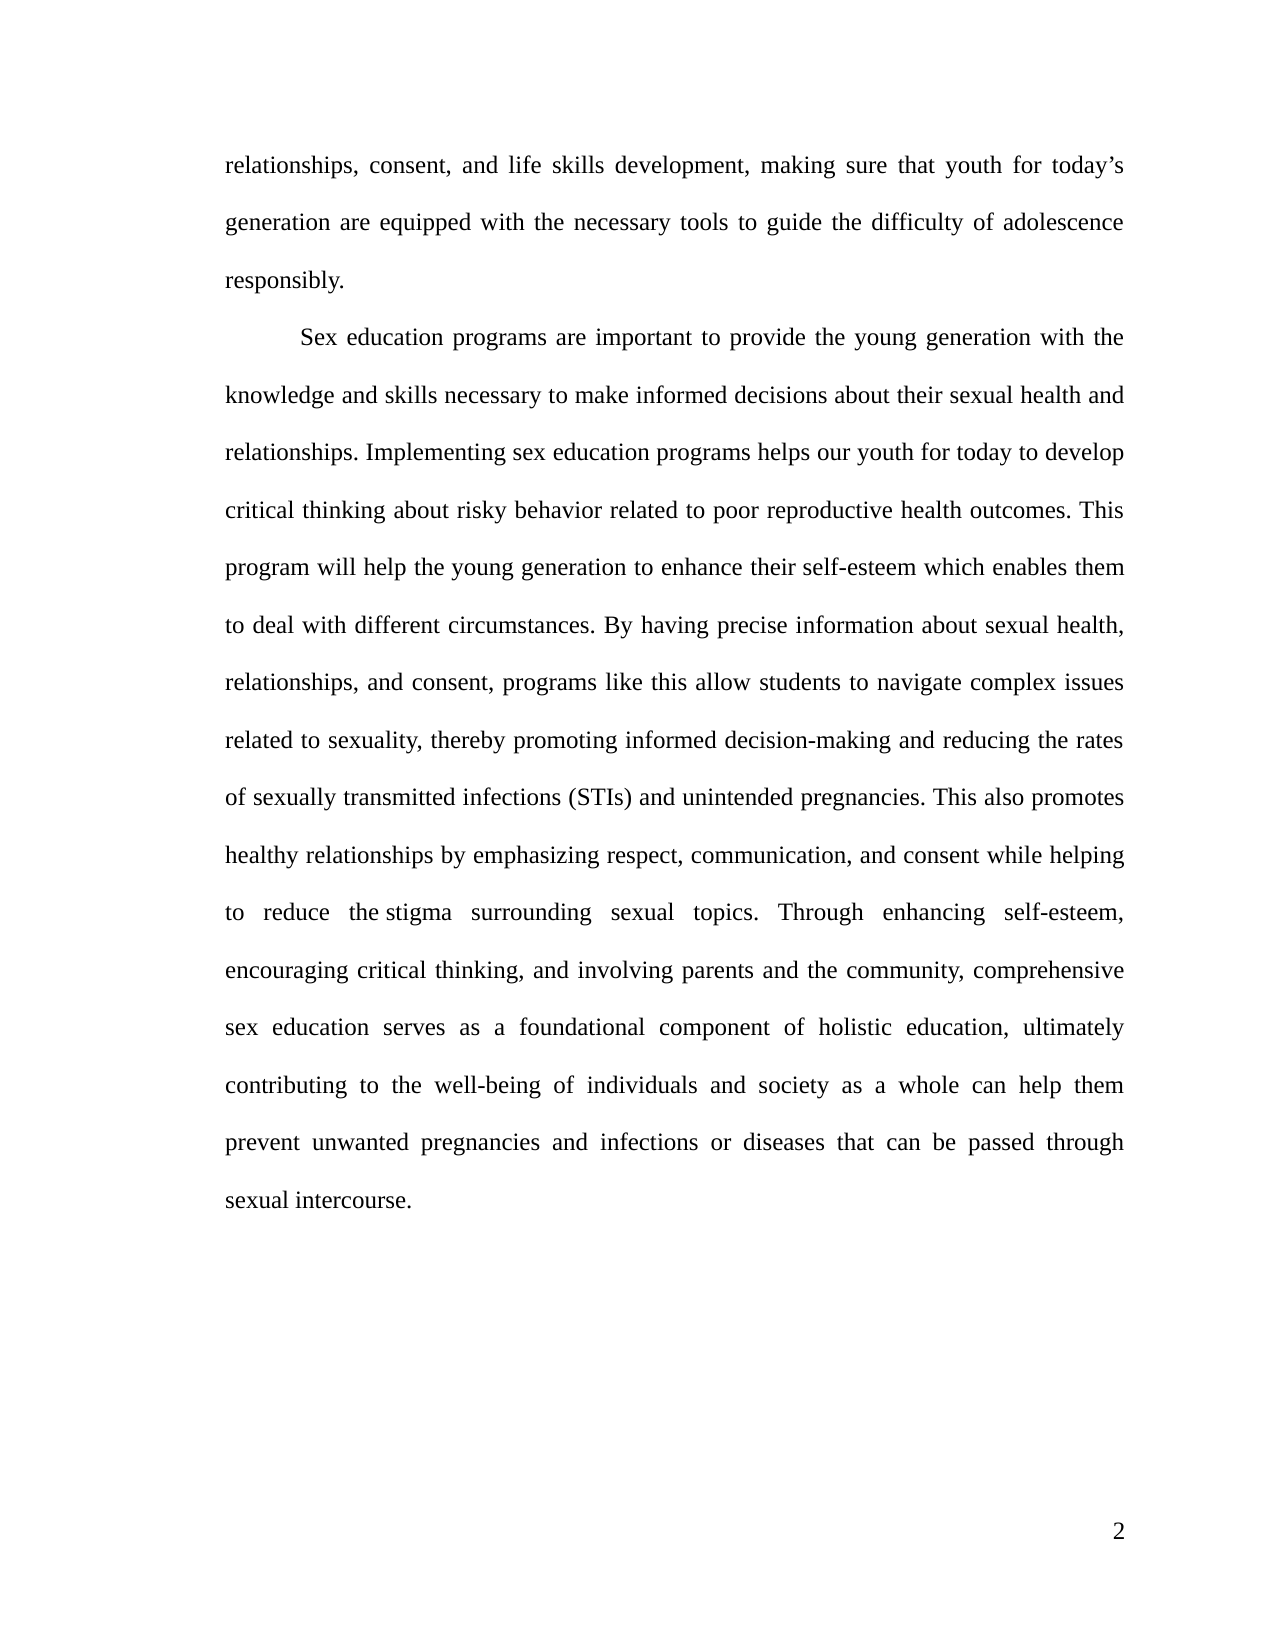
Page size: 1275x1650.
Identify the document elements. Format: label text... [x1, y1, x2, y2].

text Sex education programs are important to provide the young generation with the knowledge and skills necessary to make informed decisions about their sexual health and relationships. Implementing sex education programs helps our youth for today to develop critical thinking about risky behavior related to poor reproductive health outcomes. This program will help the young generation to enhance their self-esteem which enables them to deal with different circumstances. By having precise information about sexual health, relationships, and consent, programs like this allow students to navigate complex issues related to sexuality, thereby promoting informed decision-making and reducing the rates of sexually transmitted infections (STIs) and unintended pregnancies. This also promotes healthy relationships by emphasizing respect, communication, and consent while helping to reduce the stigma surrounding sexual topics. Through enhancing self-esteem, encouraging critical thinking, and involving parents and the community, comprehensive sex education serves as a foundational component of holistic education, ultimately contributing to the well-being of individuals and society as a whole can help them prevent unwanted pregnancies and infections or diseases that can be passed through sexual intercourse. [225, 322, 1125, 1214]
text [225, 150, 1125, 294]
